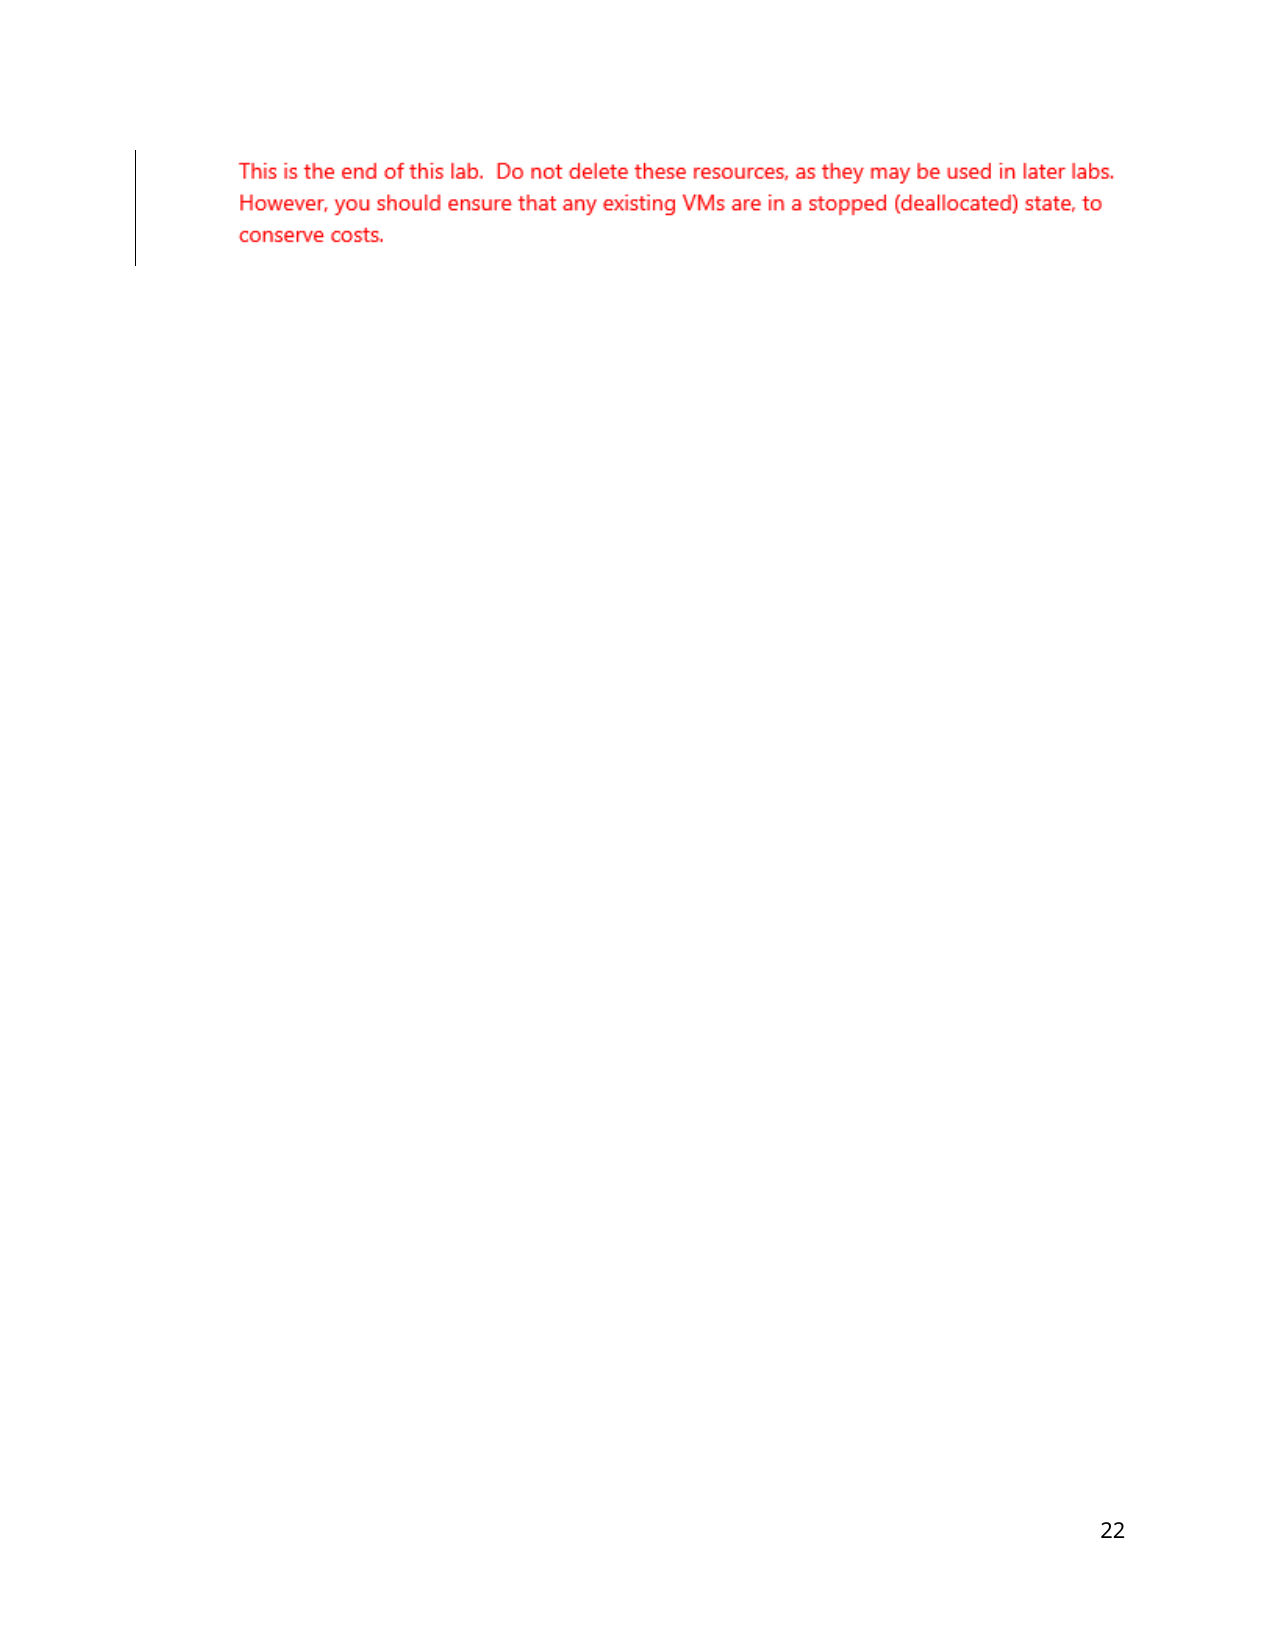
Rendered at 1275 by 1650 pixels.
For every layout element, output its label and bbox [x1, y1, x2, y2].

picture [225, 150, 1138, 266]
